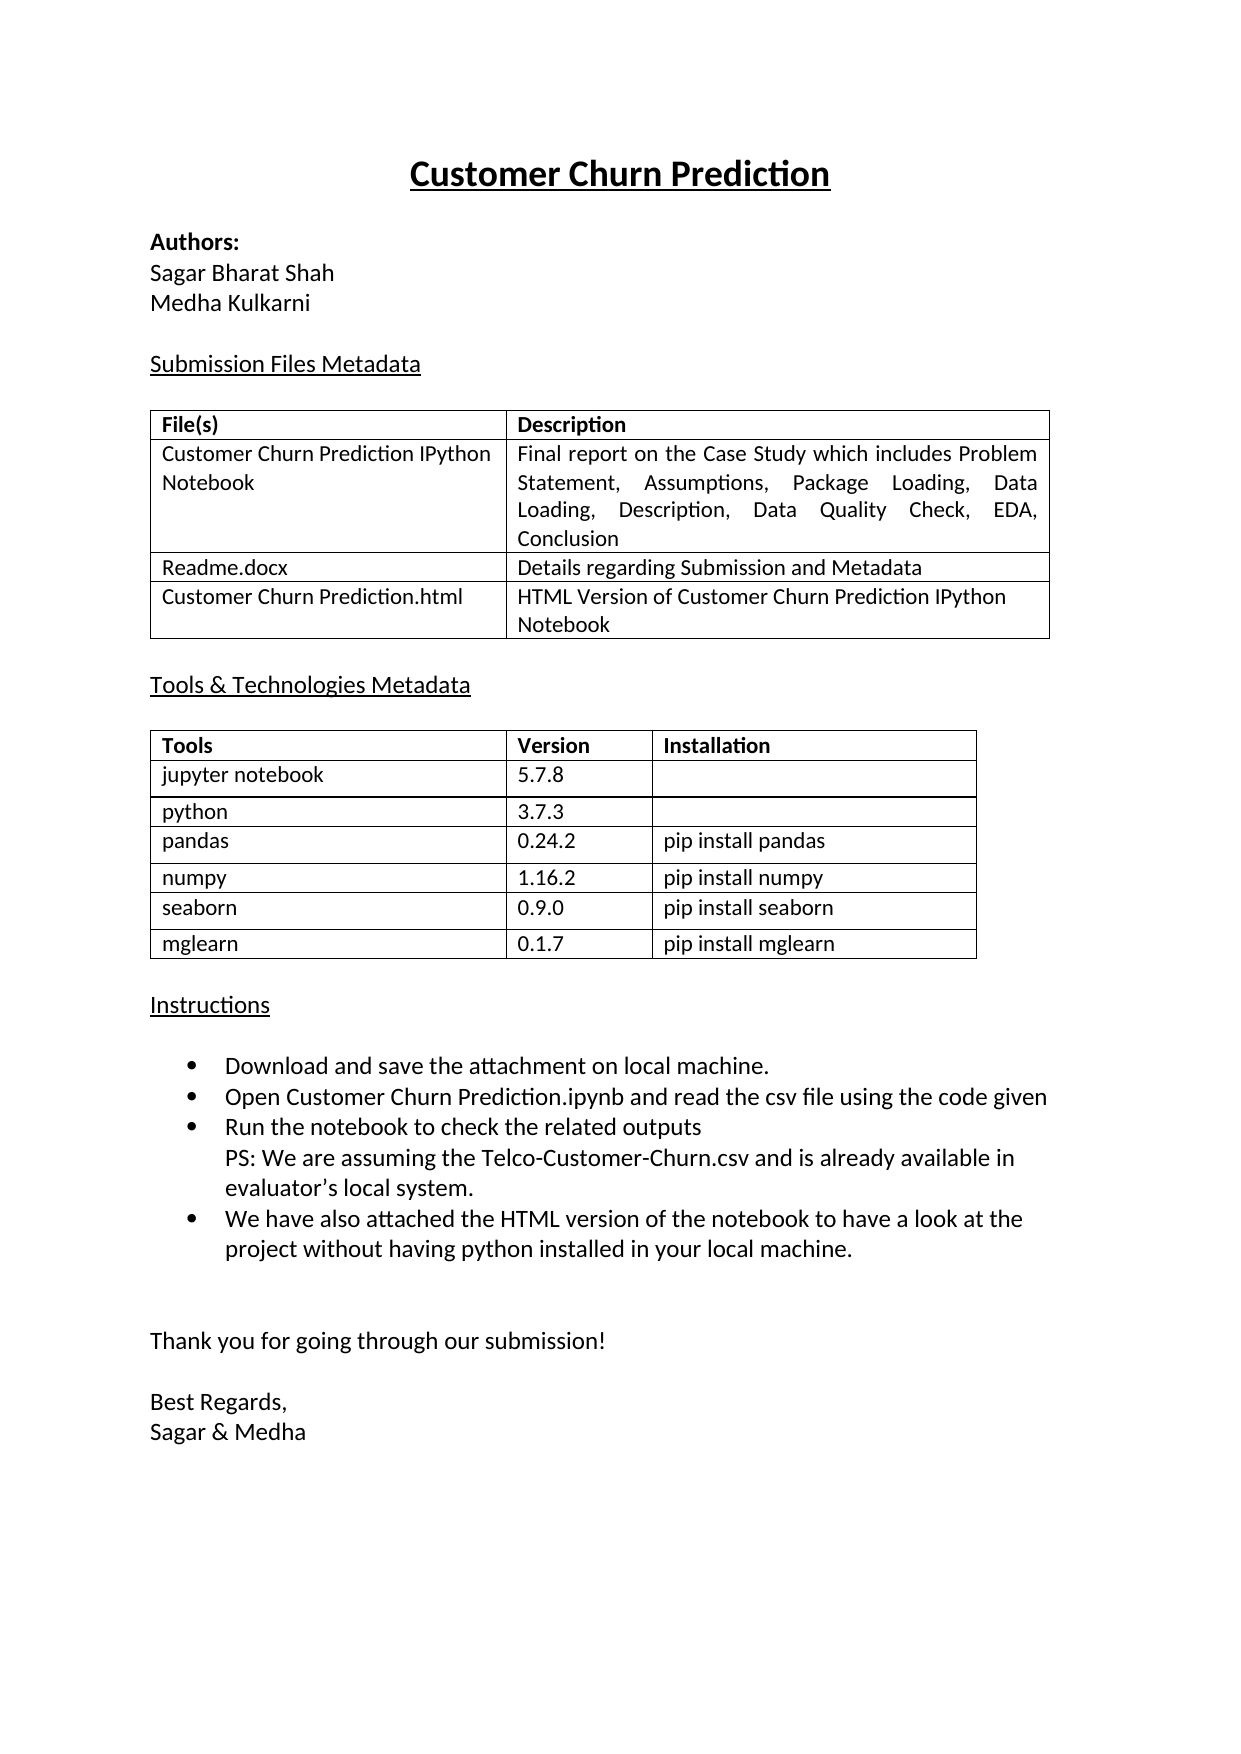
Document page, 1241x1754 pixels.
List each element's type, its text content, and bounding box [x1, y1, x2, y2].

table_cell 0.1.7 [507, 930, 652, 958]
table_cell jupyter notebook [151, 761, 506, 796]
table_cell [653, 761, 976, 796]
table_header Description [507, 411, 1049, 438]
table_cell 1.16.2 [507, 864, 652, 892]
table_cell mglearn [151, 930, 506, 958]
list PS: We are assuming the Telco-Customer-Churn.csv and is already available in evaluator’s local system. [225, 1142, 1090, 1203]
table_header Tools [151, 731, 506, 759]
table_cell pip install mglearn [653, 930, 976, 958]
table_cell Details regarding Submission and Metadata [507, 553, 1049, 581]
list Open Customer Churn Prediction.ipynb and read the csv file using the code given [187, 1081, 1090, 1111]
text Best Regards, [150, 1386, 1090, 1416]
table_cell 0.24.2 [507, 827, 652, 862]
table_cell pip install numpy [653, 864, 976, 892]
table_cell Customer Churn Prediction.html [151, 582, 506, 638]
table_cell Customer Churn Prediction IPython Notebook [151, 440, 506, 552]
table_header Version [507, 731, 652, 759]
list Run the notebook to check the related outputs [187, 1111, 1090, 1142]
table_cell 0.9.0 [507, 893, 652, 928]
text Instructions [150, 989, 1090, 1020]
table_cell seaborn [151, 893, 506, 928]
table_cell HTML Version of Customer Churn Prediction IPython Notebook [507, 582, 1049, 638]
table_cell numpy [151, 864, 506, 892]
table_cell 5.7.8 [507, 761, 652, 796]
table_cell [653, 798, 976, 826]
table_cell pip install pandas [653, 827, 976, 862]
text Sagar Bharat Shah [150, 257, 1090, 287]
text Customer Churn Prediction [150, 150, 1090, 196]
text Authors: [150, 226, 1090, 257]
table_cell pandas [151, 827, 506, 862]
table_cell pip install seaborn [653, 893, 976, 928]
list We have also attached the HTML version of the notebook to have a look at the project without having python installed in your local machine. [187, 1203, 1090, 1264]
table_cell Readme.docx [151, 553, 506, 581]
table_header Installation [653, 731, 976, 759]
text Submission Files Metadata [150, 348, 1090, 379]
text Tools & Technologies Metadata [150, 669, 1090, 700]
table_cell python [151, 798, 506, 826]
text Thank you for going through our submission! [150, 1325, 1090, 1355]
text Sagar & Medha [150, 1416, 1090, 1447]
table_header File(s) [151, 411, 506, 438]
table_cell Final report on the Case Study which includes Problem Statement, Assumptions, Package Loading, Data Loading, Description, Data Quality Check, EDA, Conclusion [507, 440, 1049, 552]
list Download and save the attachment on local machine. [187, 1050, 1090, 1081]
text Medha Kulkarni [150, 287, 1090, 318]
table_cell 3.7.3 [507, 798, 652, 826]
